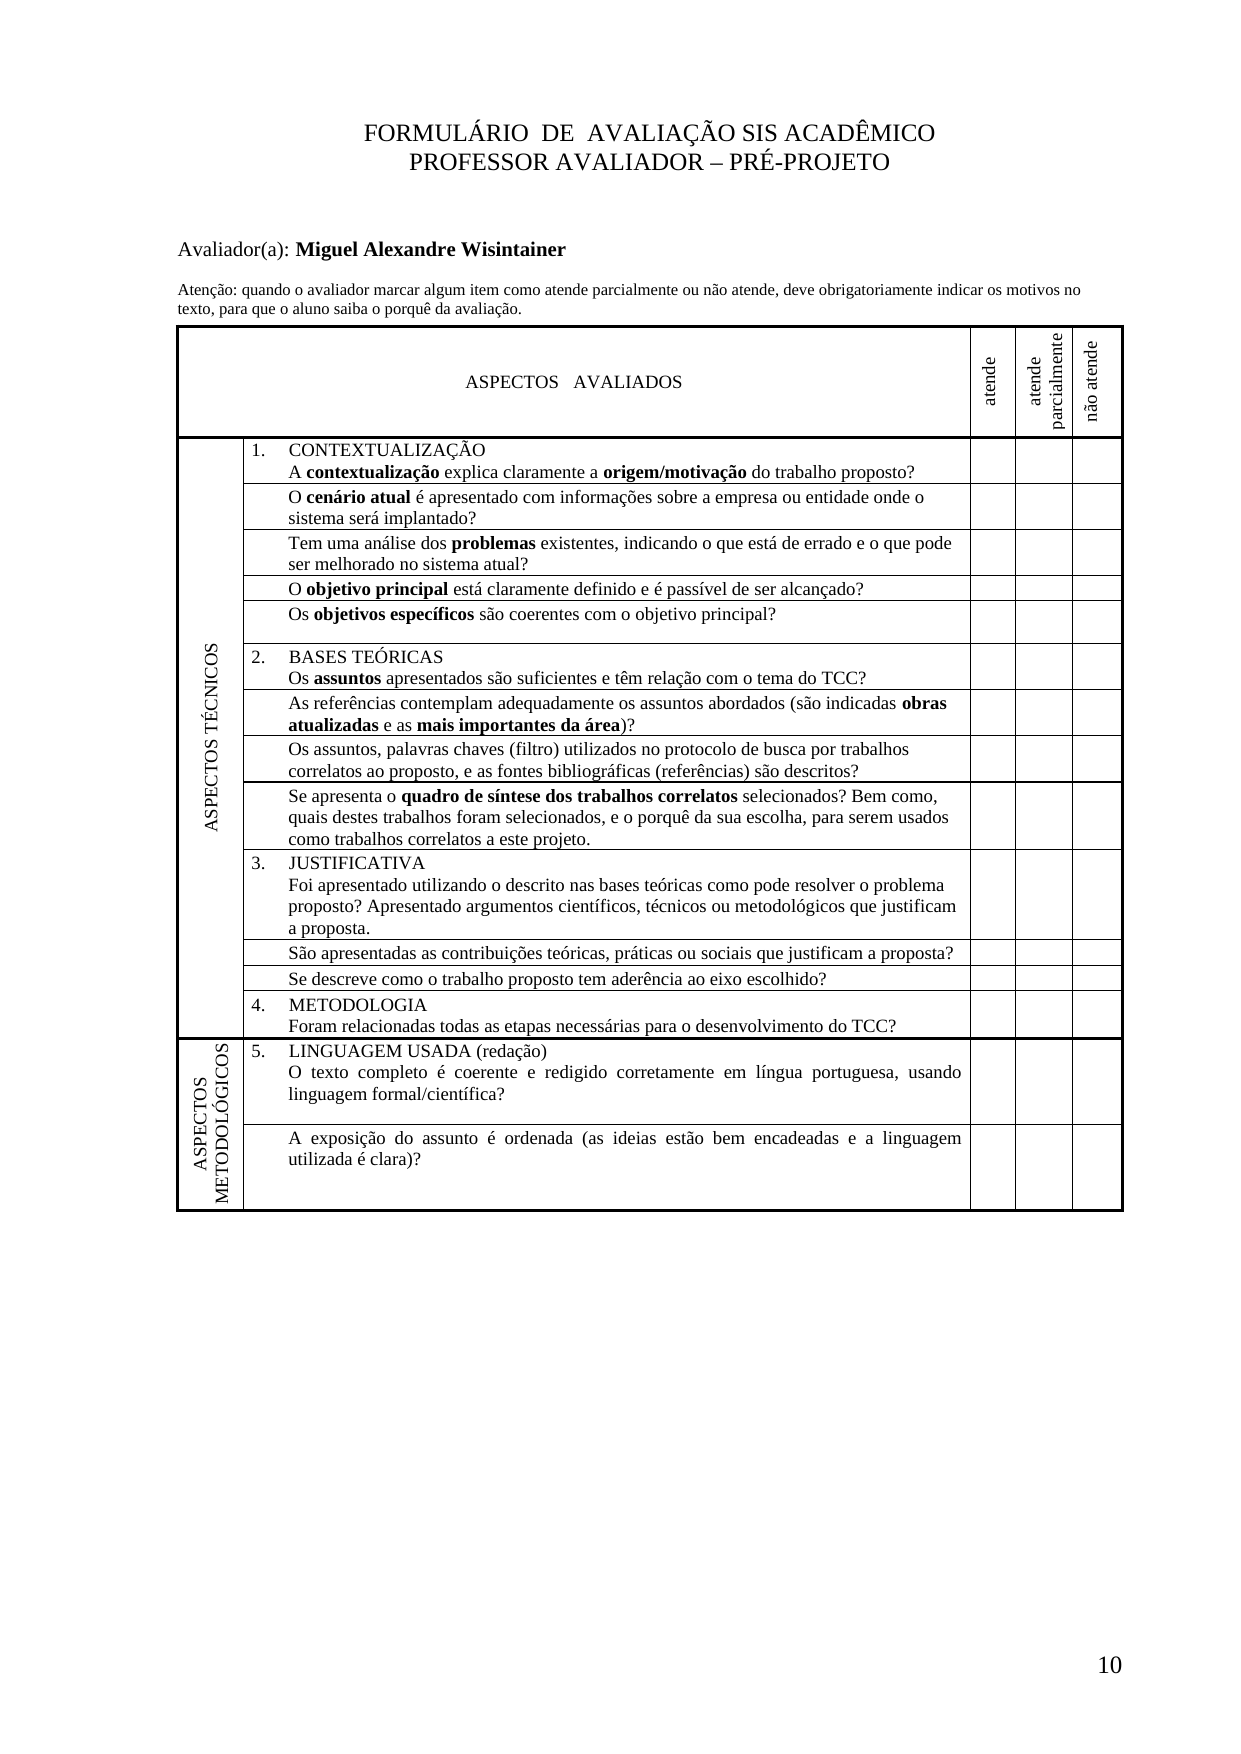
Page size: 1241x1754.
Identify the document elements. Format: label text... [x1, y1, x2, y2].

table_cell BASES TEÓRICAS Os assuntos apresentados são suficientes e têm relação com o tema do TCC? [244, 644, 970, 689]
table_cell [1073, 783, 1121, 849]
table_cell Se descreve como o trabalho proposto tem aderência ao eixo escolhido? [244, 966, 970, 990]
table_cell [971, 690, 1015, 735]
table_cell [971, 576, 1015, 599]
table_cell [971, 783, 1015, 849]
table_cell [1016, 966, 1072, 990]
table_cell [1016, 439, 1072, 482]
table_cell Os objetivos específicos são coerentes com o objetivo principal? [244, 601, 970, 643]
table_cell [1073, 439, 1121, 482]
table_cell [1016, 736, 1072, 781]
table_cell [1016, 644, 1072, 689]
table_cell O cenário atual é apresentado com informações sobre a empresa ou entidade onde o sistema será implantado? [244, 484, 970, 529]
table_cell [971, 1040, 1015, 1123]
table_cell [971, 991, 1015, 1037]
table_cell [1073, 1125, 1121, 1209]
table_header atende parcialmente [1016, 328, 1072, 436]
table_cell [971, 736, 1015, 781]
table_cell [971, 644, 1015, 689]
table_cell [1073, 940, 1121, 964]
table_cell Tem uma análise dos problemas existentes, indicando o que está de errado e o que pode ser melhorado no sistema atual? [244, 530, 970, 575]
table_cell [1016, 940, 1072, 964]
table_cell [1073, 850, 1121, 938]
table_cell [1073, 1040, 1121, 1123]
table_cell [1073, 644, 1121, 689]
table_cell [1016, 783, 1072, 849]
table_cell [971, 966, 1015, 990]
table_cell [971, 850, 1015, 938]
text PROFESSOR AVALIADOR – Pré-projeto [177, 147, 1122, 176]
table_cell Se apresenta o quadro de síntese dos trabalhos correlatos selecionados? Bem como, quais destes trabalhos foram selecionados, e o porquê da sua escolha, para serem usados como trabalhos correlatos a este projeto. [244, 783, 970, 849]
table_cell [971, 940, 1015, 964]
table_cell ASPECTOS METODOLÓGICOS [179, 1040, 243, 1209]
table_cell [1016, 1125, 1072, 1209]
table_cell [971, 484, 1015, 529]
table_cell [1073, 966, 1121, 990]
table_cell A exposição do assunto é ordenada (as ideias estão bem encadeadas e a linguagem utilizada é clara)? [244, 1125, 970, 1209]
table_cell [1073, 576, 1121, 599]
table_cell [971, 530, 1015, 575]
table_header ASPECTOS AVALIADOS [179, 328, 970, 436]
text Avaliador(a): Miguel Alexandre Wisintainer [177, 237, 1122, 261]
text FORMULÁRIO DE avaliação SIS acadÊmico [177, 118, 1122, 147]
table_cell CONTEXTUALIZAÇÃO A contextualização explica claramente a origem/motivação do trabalho proposto? [244, 439, 970, 482]
table_cell [1073, 530, 1121, 575]
table_cell Os assuntos, palavras chaves (filtro) utilizados no protocolo de busca por trabalhos correlatos ao proposto, e as fontes bibliográficas (referências) são descritos? [244, 736, 970, 781]
table_cell [971, 1125, 1015, 1209]
table_cell [1073, 484, 1121, 529]
table_cell [1073, 690, 1121, 735]
table_cell [1073, 601, 1121, 643]
table_cell [1073, 991, 1121, 1037]
table_cell JUSTIFICATIVA Foi apresentado utilizando o descrito nas bases teóricas como pode resolver o problema proposto? Apresentado argumentos científicos, técnicos ou metodológicos que justificam a proposta. [244, 850, 970, 938]
table_cell As referências contemplam adequadamente os assuntos abordados (são indicadas obras atualizadas e as mais importantes da área)? [244, 690, 970, 735]
text Atenção: quando o avaliador marcar algum item como atende parcialmente ou não atende, deve obrigatoriamente indicar os motivos no texto, para que o aluno saiba o porquê da avaliação. [177, 280, 1122, 318]
table_cell [1016, 576, 1072, 599]
table_cell [1016, 991, 1072, 1037]
table_cell [1016, 1040, 1072, 1123]
table_header não atende [1073, 328, 1121, 436]
table_cell LINGUAGEM USADA (redação) O texto completo é coerente e redigido corretamente em língua portuguesa, usando linguagem formal/científica? [244, 1040, 970, 1123]
table_cell [971, 601, 1015, 643]
table_header atende [971, 328, 1015, 436]
table_cell [1073, 736, 1121, 781]
table_cell São apresentadas as contribuições teóricas, práticas ou sociais que justificam a proposta? [244, 940, 970, 964]
table_cell METODOLOGIA Foram relacionadas todas as etapas necessárias para o desenvolvimento do TCC? [244, 991, 970, 1037]
table_cell [1016, 601, 1072, 643]
table_cell [1016, 484, 1072, 529]
table_cell [971, 439, 1015, 482]
table_cell ASPECTOS TÉCNICOS [179, 439, 243, 1037]
table_cell [1016, 530, 1072, 575]
table_cell [1016, 850, 1072, 938]
table_cell O objetivo principal está claramente definido e é passível de ser alcançado? [244, 576, 970, 599]
table_cell [1016, 690, 1072, 735]
